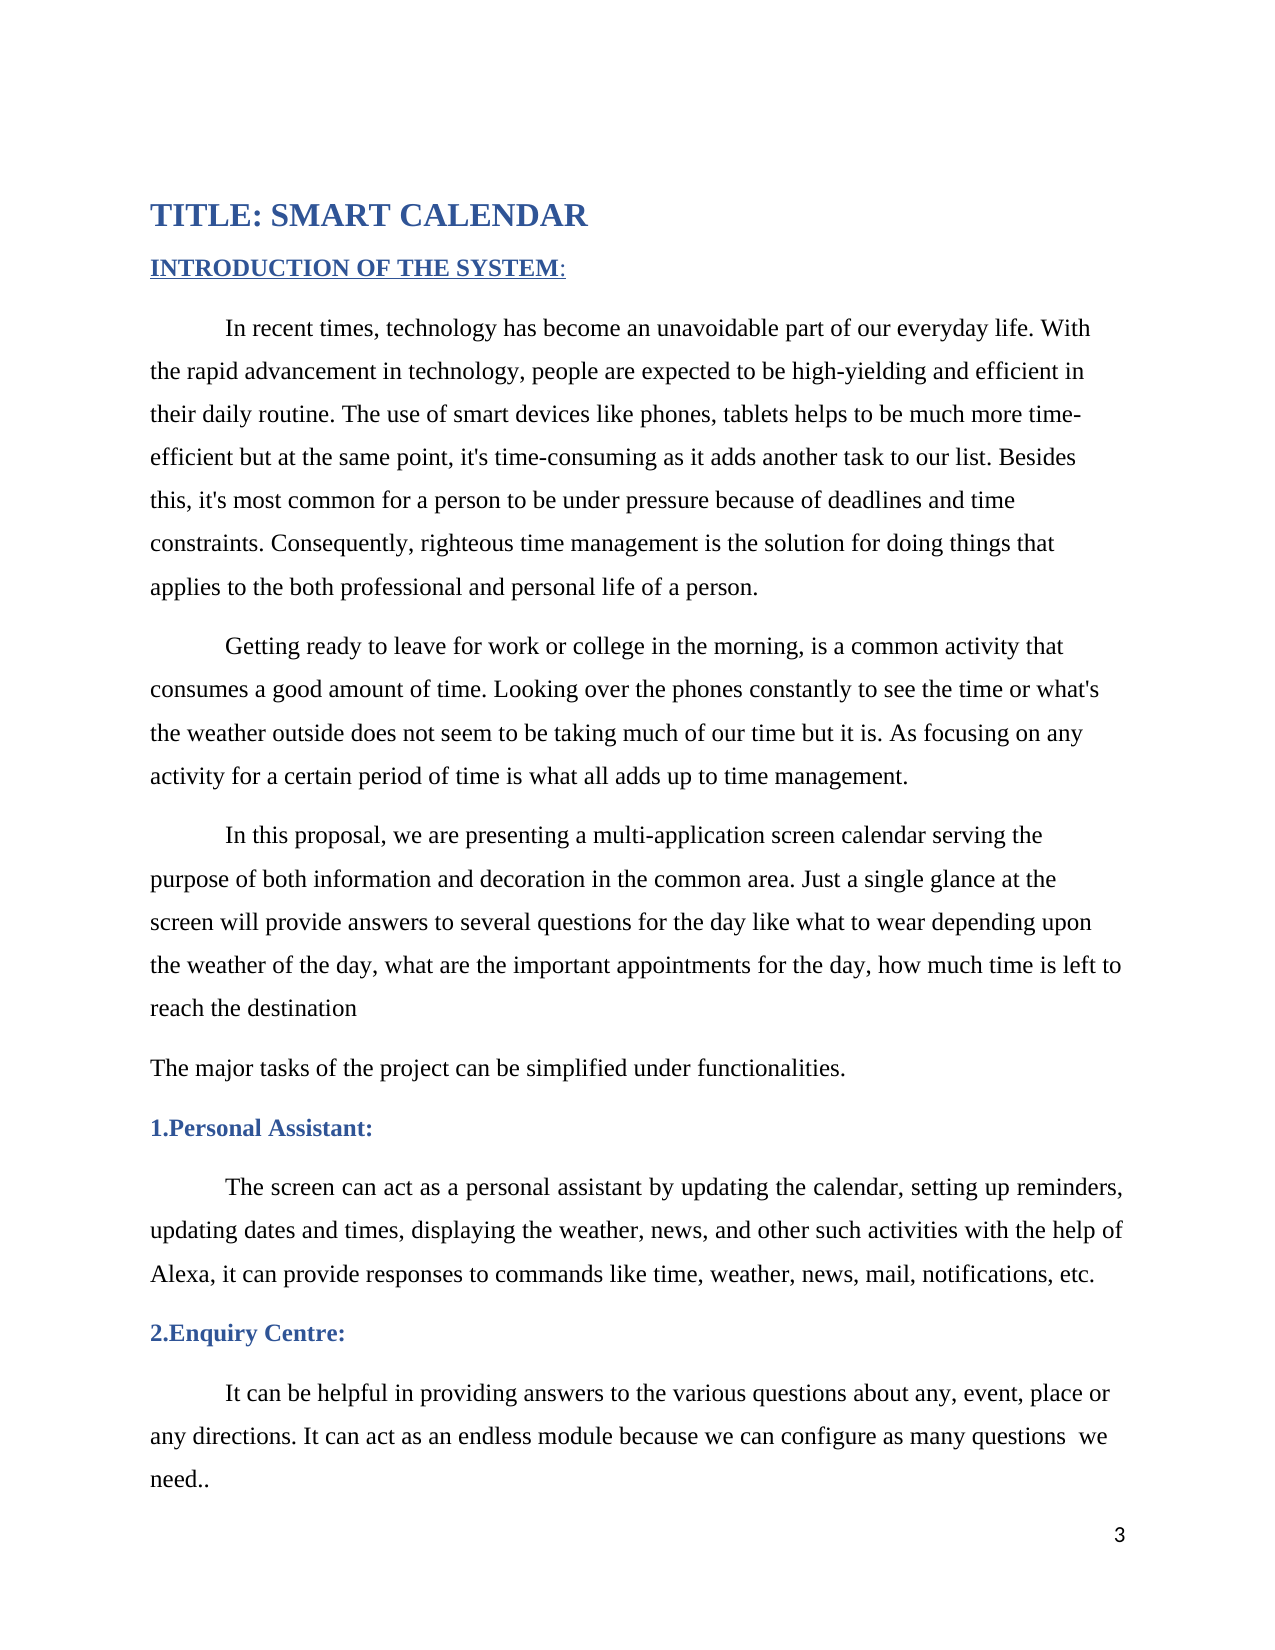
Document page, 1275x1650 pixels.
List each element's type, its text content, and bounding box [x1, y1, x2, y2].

text 2.Enquiry Centre: [150, 1318, 1125, 1347]
text In recent times, technology has become an unavoidable part of our everyday life. With the rapid advancement in technology, people are expected to be high-yielding and efficient in their daily routine. The use of smart devices like phones, tablets helps to be much more time-efficient but at the same point, it's time-consuming as it adds another task to our list. Besides this, it's most common for a person to be under pressure because of deadlines and time constraints. Consequently, righteous time management is the solution for doing things that applies to the both professional and personal life of a person. [150, 313, 1125, 600]
text The screen can act as a personal assistant by updating the calendar, setting up reminders, updating dates and times, displaying the weather, news, and other such activities with the help of Alexa, it can provide responses to commands like time, weather, news, mail, notifications, etc. [150, 1172, 1125, 1287]
text In this proposal, we are presenting a multi-application screen calendar serving the purpose of both information and decoration in the common area. Just a single glance at the screen will provide answers to several questions for the day like what to wear depending upon the weather of the day, what are the important appointments for the day, how much time is left to reach the destination [150, 821, 1125, 1022]
text 1.Personal Assistant: [150, 1113, 1125, 1141]
text The major tasks of the project can be simplified under functionalities. [150, 1053, 1125, 1082]
text It can be helpful in providing answers to the various questions about any, event, place or any directions. It can act as an endless module because we can configure as many questions we need.. [150, 1378, 1125, 1493]
text TITLE: SMART CALENDAR [150, 195, 1125, 233]
text INTRODUCTION OF THE SYSTEM: [150, 253, 1125, 282]
text Getting ready to leave for work or college in the morning, is a common activity that consumes a good amount of time. Looking over the phones constantly to see the time or what's the weather outside does not seem to be taking much of our time but it is. As focusing on any activity for a certain period of time is what all adds up to time management. [150, 631, 1125, 789]
